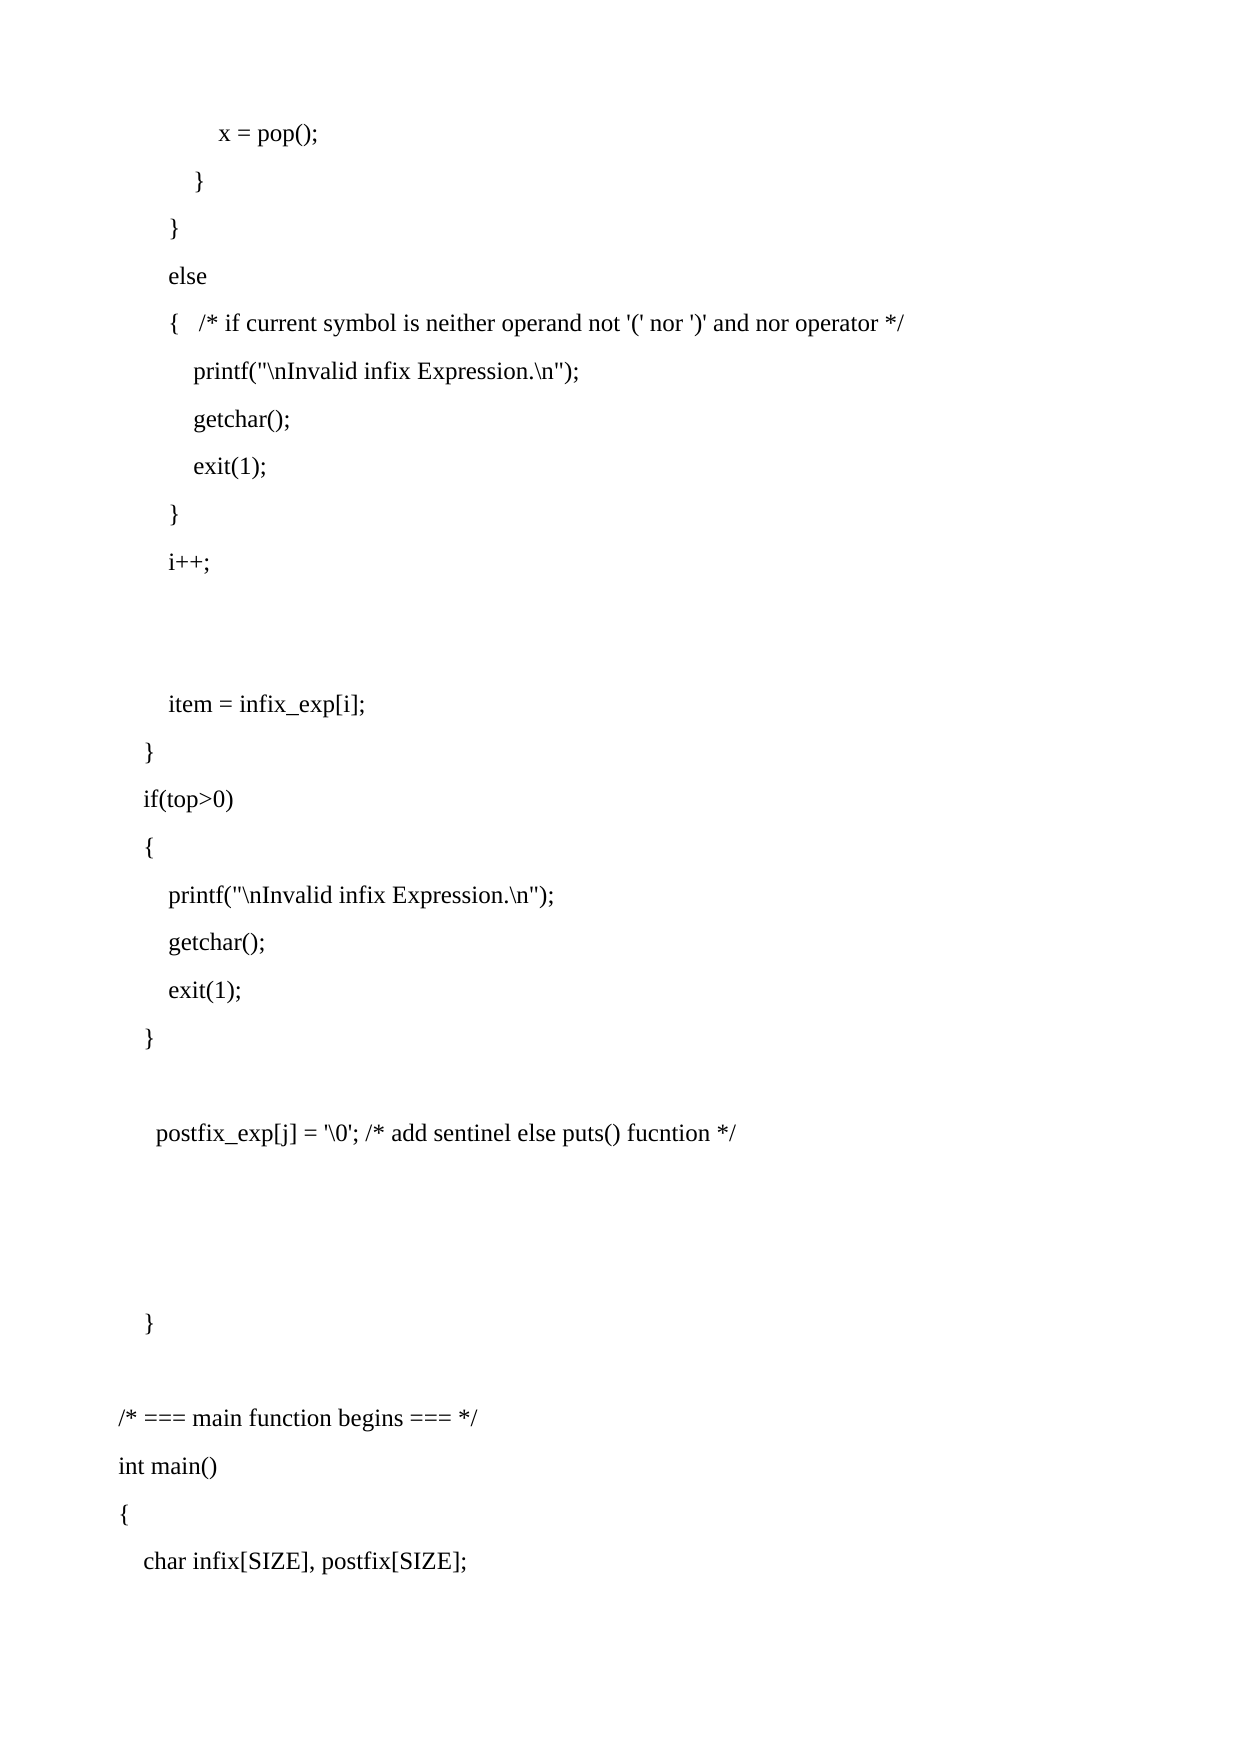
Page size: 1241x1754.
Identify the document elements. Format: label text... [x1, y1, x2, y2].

text } [118, 166, 1122, 194]
text item = infix_exp[i]; [118, 689, 1122, 718]
text printf("\nInvalid infix Expression.\n"); [118, 356, 1122, 385]
text printf("\nInvalid infix Expression.\n"); [118, 880, 1122, 908]
text } [118, 1308, 1122, 1337]
text } [118, 499, 1122, 528]
text } [118, 1023, 1122, 1051]
text if(top>0) [118, 784, 1122, 813]
text int main() [118, 1451, 1122, 1480]
text } [118, 737, 1122, 766]
text x = pop(); [118, 118, 1122, 147]
text { /* if current symbol is neither operand not '(' nor ')' and nor operator */ [118, 308, 1122, 337]
text postfix_exp[j] = '\0'; /* add sentinel else puts() fucntion */ [118, 1118, 1122, 1147]
text exit(1); [118, 451, 1122, 480]
text getchar(); [118, 927, 1122, 956]
text i++; [118, 547, 1122, 575]
text else [118, 261, 1122, 290]
text { [118, 832, 1122, 861]
text char infix[SIZE], postfix[SIZE]; [118, 1546, 1122, 1575]
text { [118, 1499, 1122, 1527]
text exit(1); [118, 975, 1122, 1004]
text getchar(); [118, 404, 1122, 432]
text /* === main function begins === */ [118, 1403, 1122, 1432]
text } [118, 213, 1122, 242]
